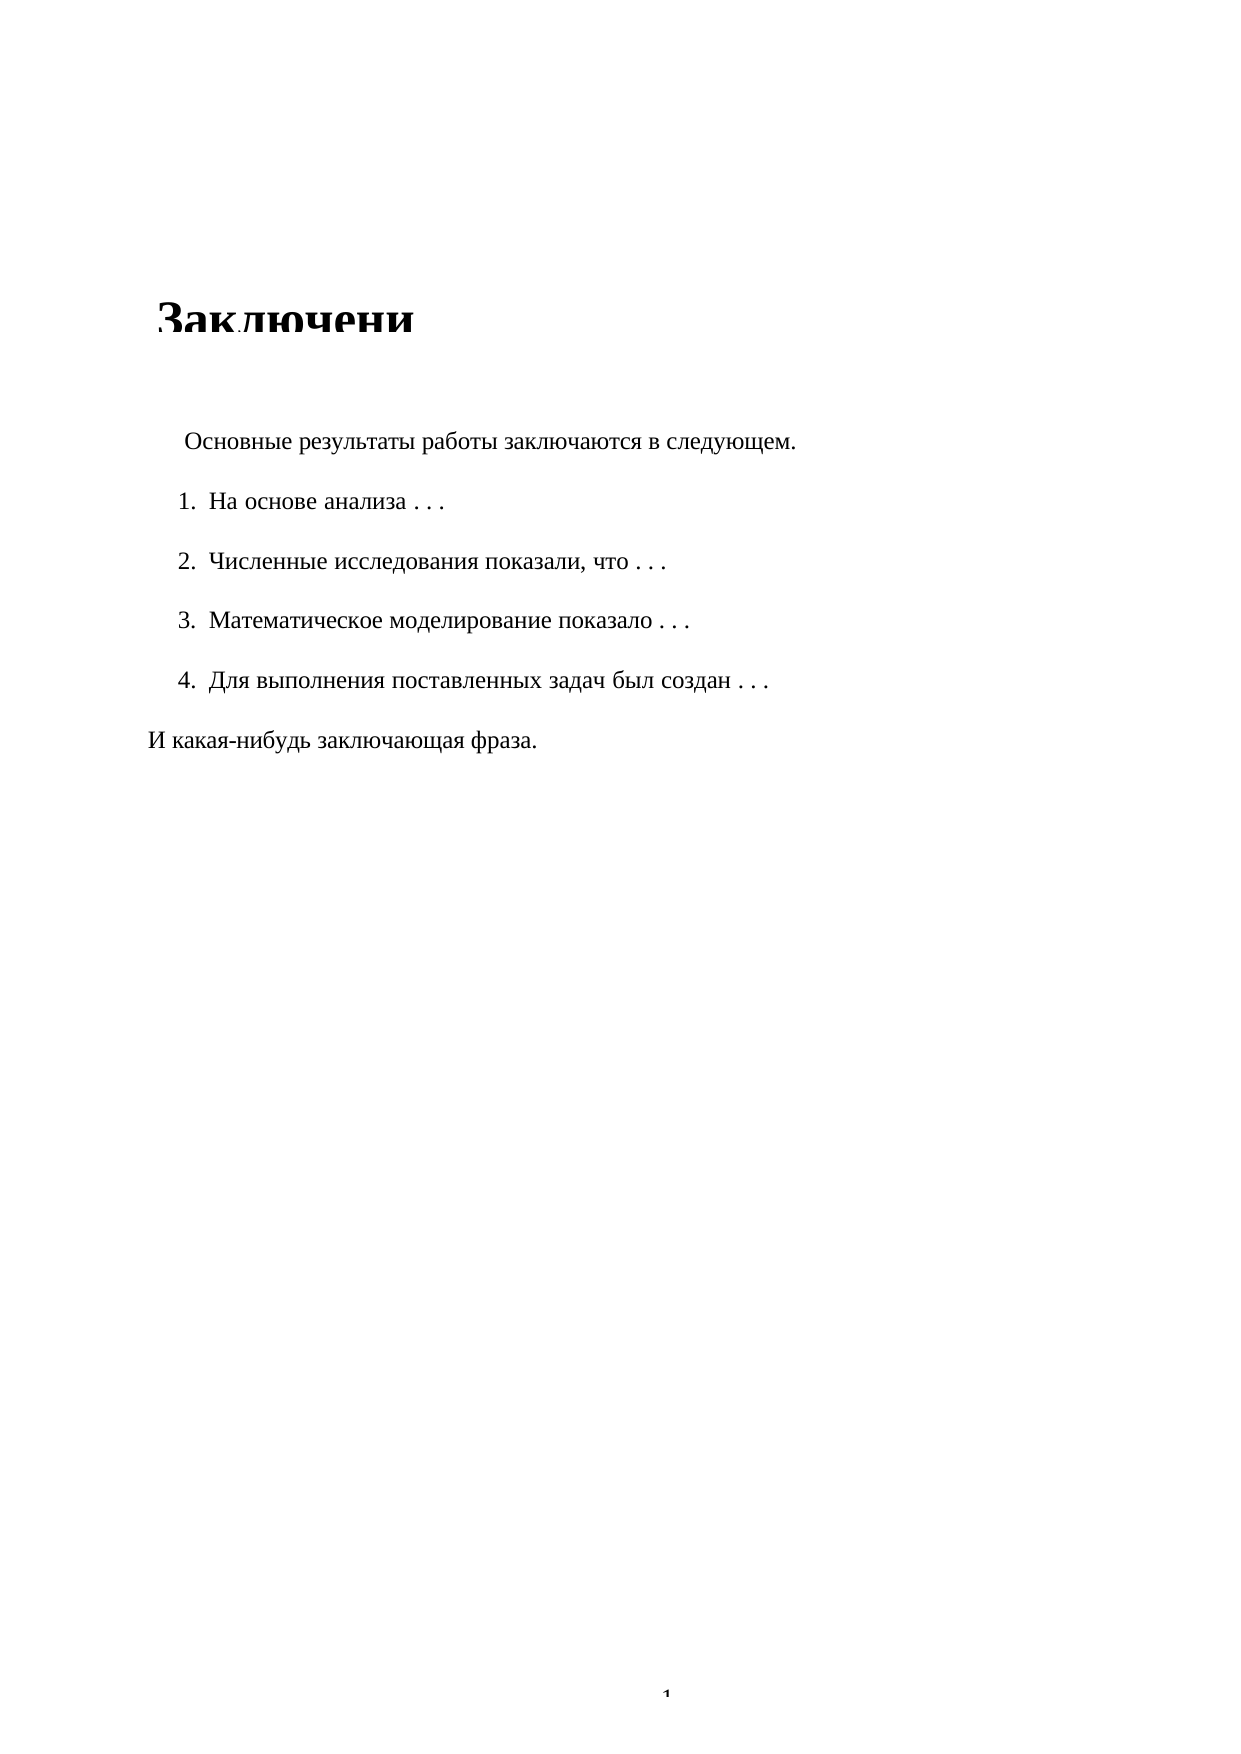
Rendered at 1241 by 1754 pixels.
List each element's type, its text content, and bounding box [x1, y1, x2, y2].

text Основные результаты работы заключаются в следующем. [184, 426, 1065, 455]
list Численные исследования показали, что . . . [178, 546, 1065, 574]
list Для выполнения поставленных задач был создан . . . И какая-нибудь заключающая фраза. [148, 666, 769, 754]
list На основе анализа . . . [148, 486, 1065, 514]
list Математическое моделирование показало . . . [178, 606, 1065, 634]
